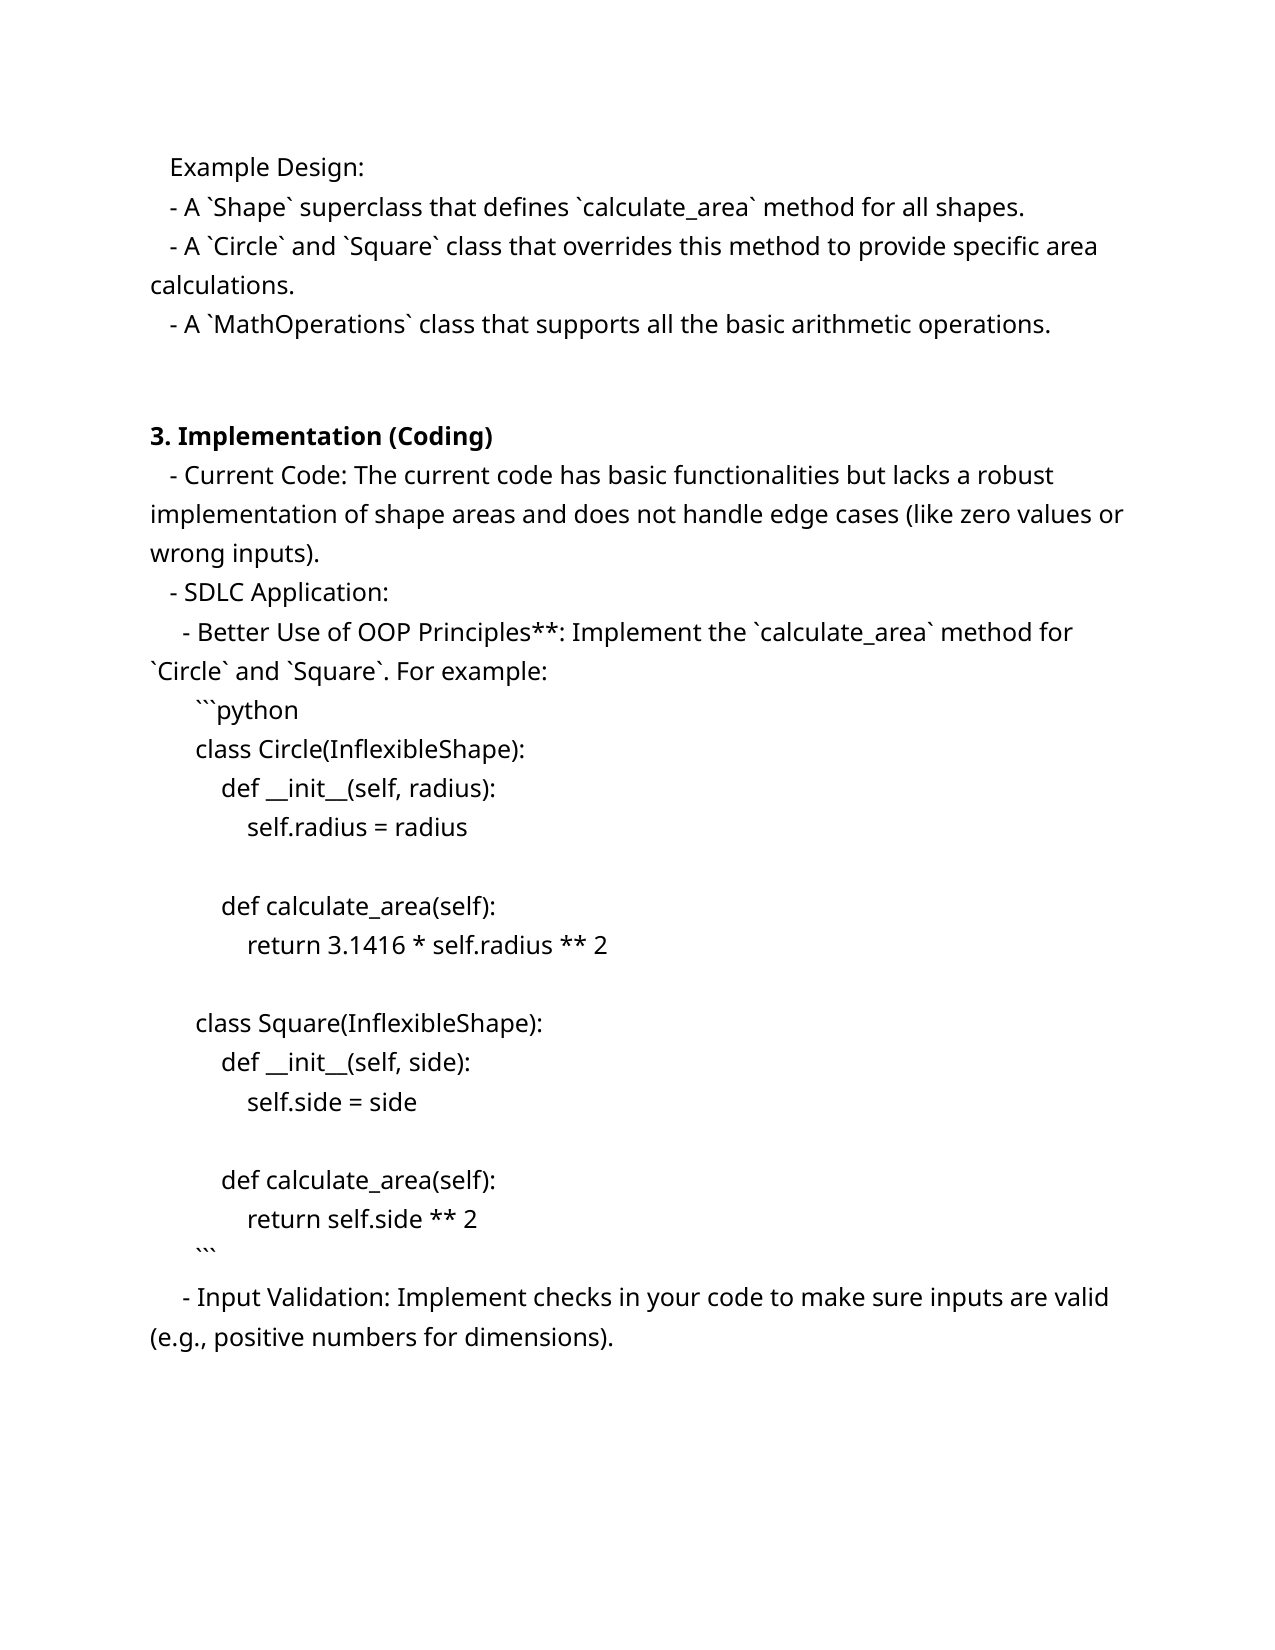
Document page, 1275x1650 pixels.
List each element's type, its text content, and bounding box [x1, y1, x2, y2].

text Example Design: - A `Shape` superclass that defines `calculate_area` method for all shapes. - A `Circle` and `Square` class that overrides this method to provide specific area calculations. - A `MathOperations` class that supports all the basic arithmetic operations. [150, 150, 1125, 341]
text 3. Implementation (Coding) - Current Code: The current code has basic functionalities but lacks a robust implementation of shape areas and does not handle edge cases (like zero values or wrong inputs). - SDLC Application: - Better Use of OOP Principles**: Implement the `calculate_area` method for `Circle` and `Square`. For example: ```python class Circle(InflexibleShape): def __init__(self, radius): self.radius = radius def calculate_area(self): return 3.1416 * self.radius ** 2 class Square(InflexibleShape): def __init__(self, side): self.side = side def calculate_area(self): return self.side ** 2 ``` - Input Validation: Implement checks in your code to make sure inputs are valid (e.g., positive numbers for dimensions). [150, 418, 1125, 1353]
